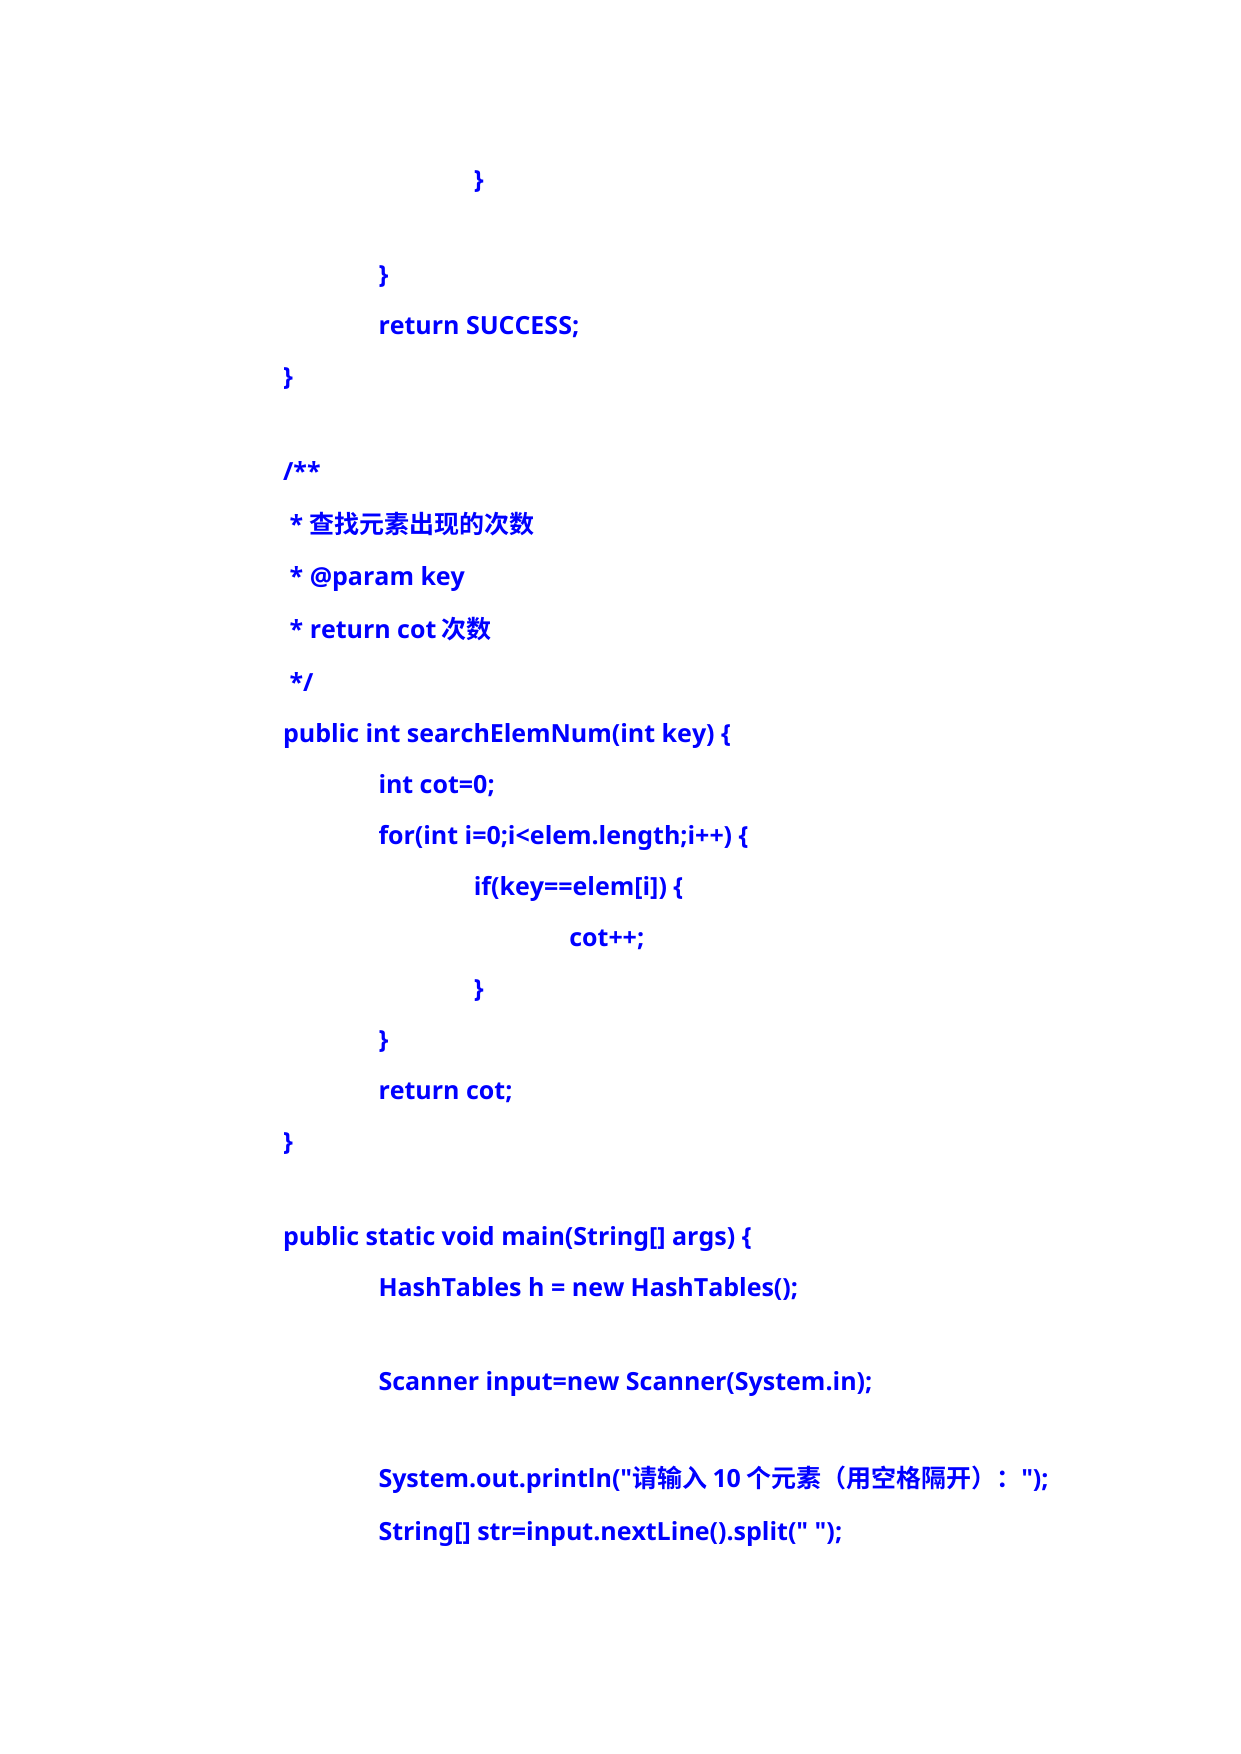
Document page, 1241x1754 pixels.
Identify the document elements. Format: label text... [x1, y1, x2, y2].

list String[] str=input.nextLine().split(" "); [237, 1513, 1053, 1547]
list HashTables h = new HashTables(); [237, 1269, 1053, 1303]
list System.out.println("请输入10个元素（用空格隔开）："); [237, 1459, 1053, 1495]
list cot++; [237, 919, 1053, 953]
list return SUCCESS; [237, 308, 1053, 342]
list for(int i=0;i<elem.length;i++) { [237, 817, 1053, 851]
list } [237, 359, 1053, 393]
list */ [237, 664, 1053, 698]
list } [237, 1124, 1053, 1158]
list } [237, 1022, 1053, 1056]
list } [237, 971, 1053, 1004]
list } [237, 257, 1053, 291]
list /** [237, 453, 1053, 487]
list if(key==elem[i]) { [237, 868, 1053, 902]
list int cot=0; [237, 766, 1053, 800]
list return cot; [237, 1073, 1053, 1107]
list public static void main(String[] args) { [237, 1218, 1053, 1252]
list * @param key [237, 559, 1053, 593]
list * return cot次数 [237, 610, 1053, 646]
list public int searchElemNum(int key) { [237, 715, 1053, 749]
list } [237, 162, 1053, 196]
list * 查找元素出现的次数 [237, 504, 1053, 541]
list Scanner input=new Scanner(System.in); [237, 1364, 1053, 1398]
